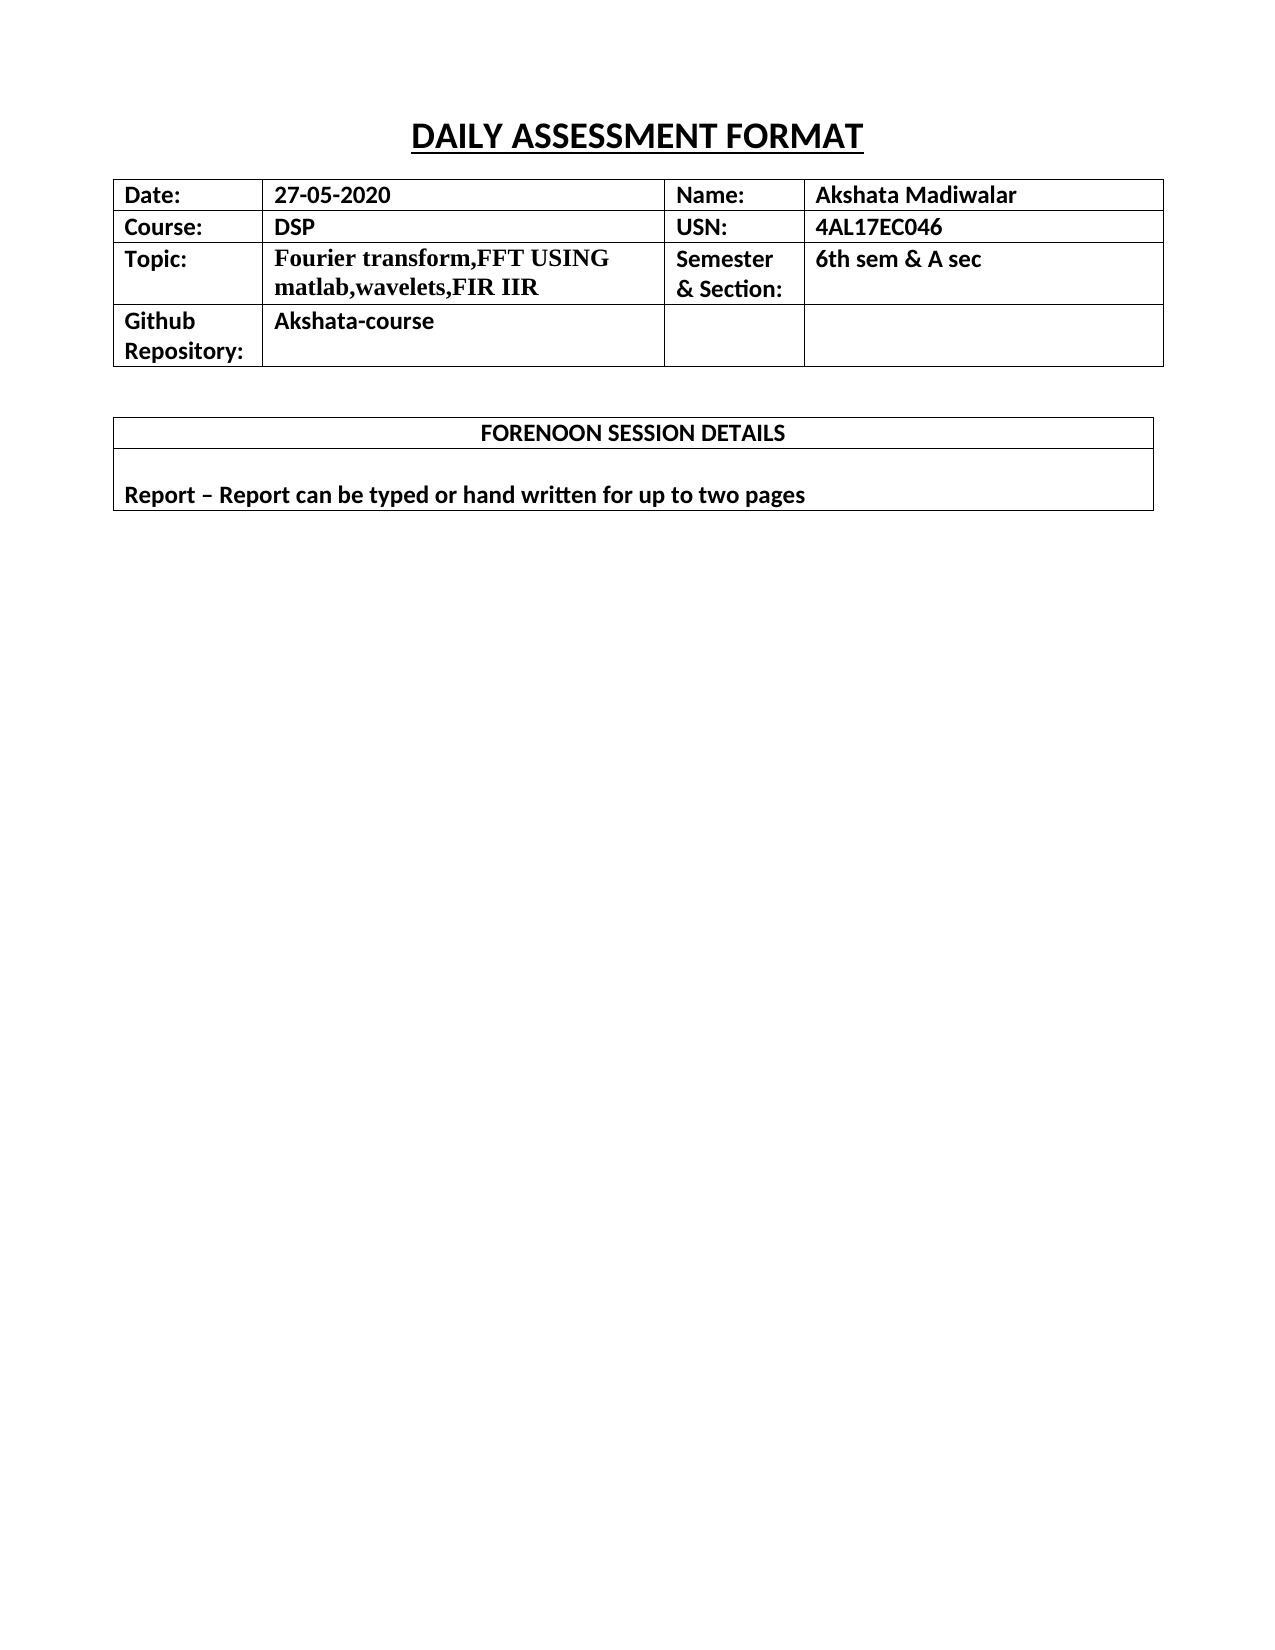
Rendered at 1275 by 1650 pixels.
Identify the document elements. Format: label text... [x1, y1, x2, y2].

table_cell Fourier transform,FFT USING matlab,wavelets,FIR IIR [263, 243, 664, 304]
table_header Date: [114, 180, 262, 210]
table_cell Akshata-course [263, 305, 664, 366]
table_cell 6th sem & A sec [805, 243, 1163, 304]
table_header FORENOON SESSION DETAILS [114, 418, 1153, 448]
table_header 27-05-2020 [263, 180, 664, 210]
table_cell Course: [114, 211, 262, 242]
table_cell [665, 305, 804, 366]
table_cell [805, 305, 1163, 366]
table_cell Github Repository: [114, 305, 262, 366]
table_cell USN: [665, 211, 804, 242]
table_header Name: [665, 180, 804, 210]
table_cell 4AL17EC046 [805, 211, 1163, 242]
table_cell Report – Report can be typed or hand written for up to two pages [114, 449, 1153, 510]
table_cell DSP [263, 211, 664, 242]
table_cell Topic: [114, 243, 262, 304]
table_cell Semester & Section: [665, 243, 804, 304]
table_header Akshata Madiwalar [805, 180, 1163, 210]
text DAILY ASSESSMENT FORMAT [112, 112, 1162, 158]
